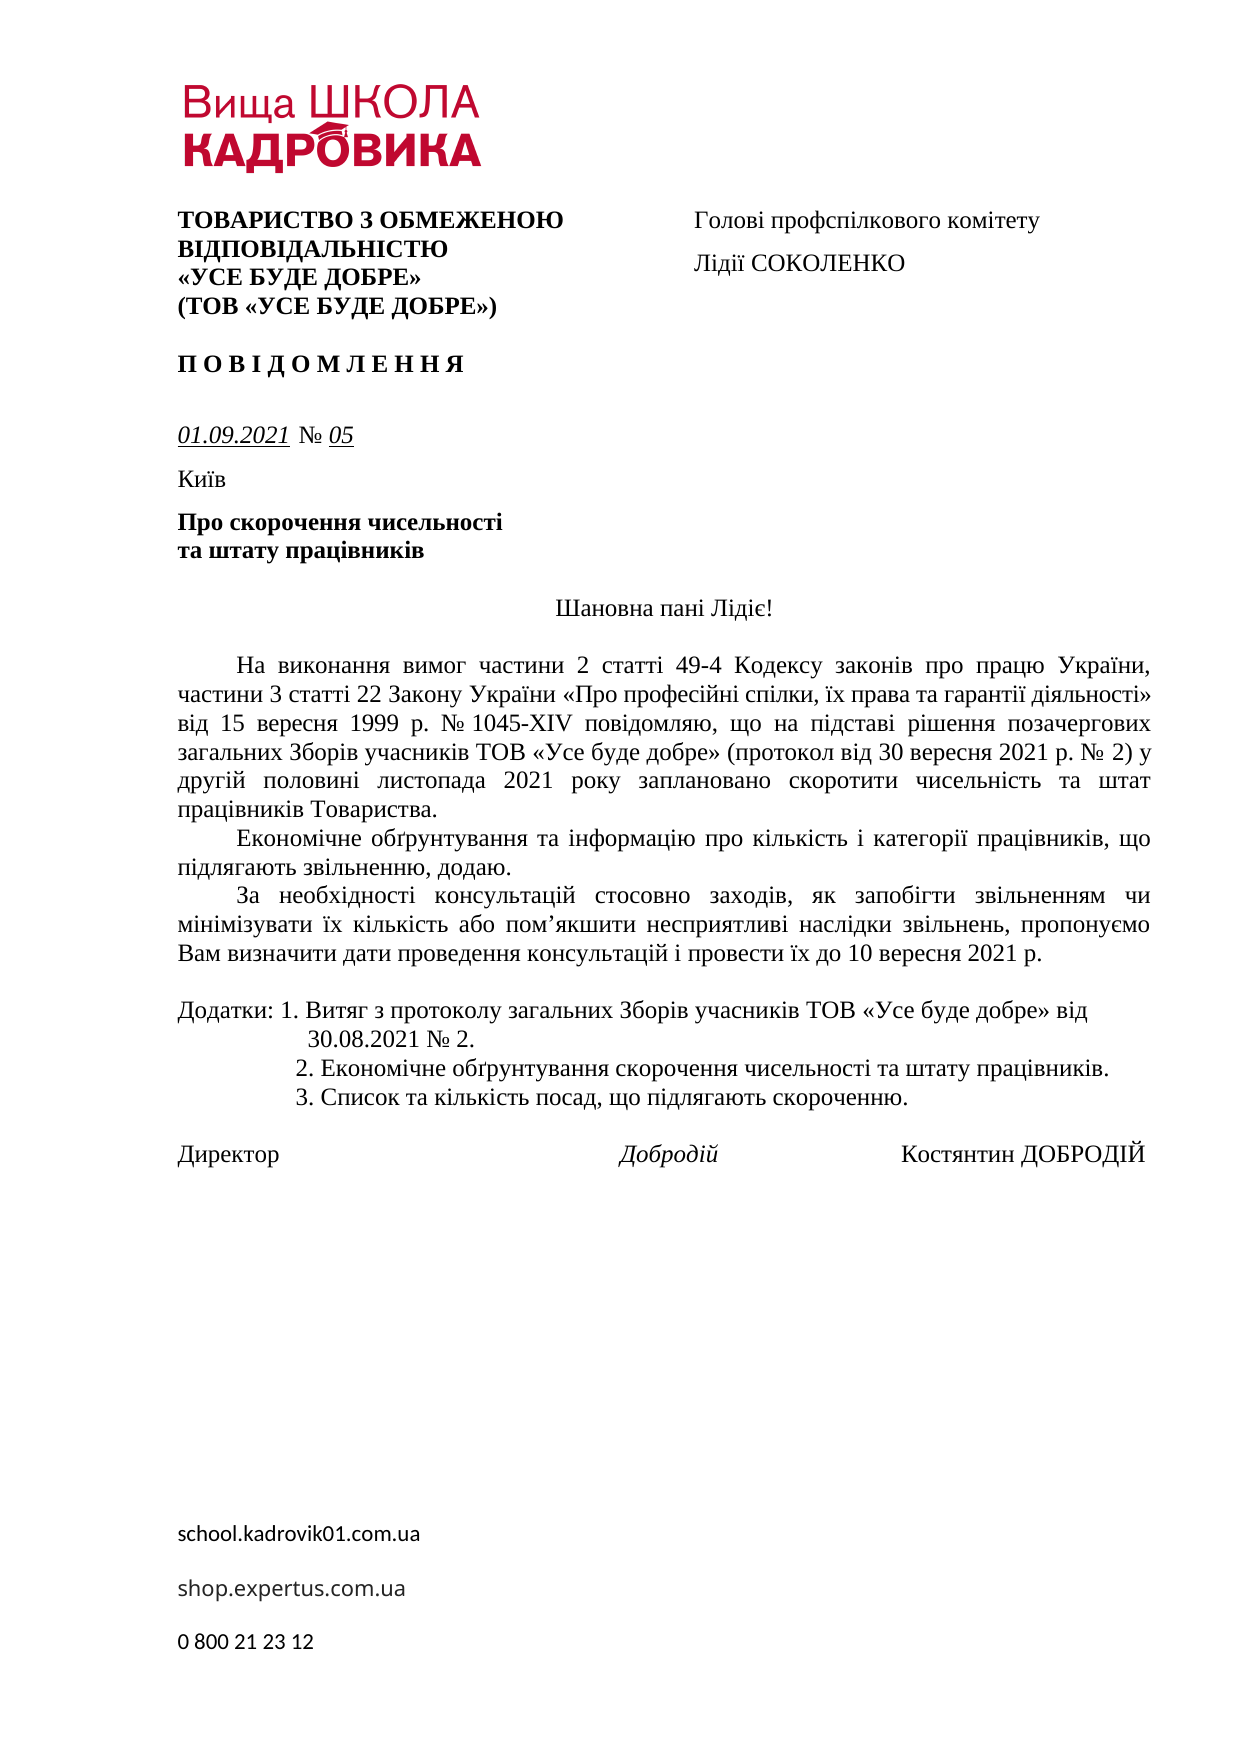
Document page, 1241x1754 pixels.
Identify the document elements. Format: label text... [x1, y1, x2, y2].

text Економічне обґрунтування та інформацію про кількість і категорії працівників, що підлягають звільненню, додаю. [177, 823, 1152, 881]
text 2. Економічне обґрунтування скорочення чисельності та штату працівників. [295, 1053, 1152, 1082]
table_header Голові профспілкового комітету Лідії Соколенко [694, 205, 1155, 564]
text Шановна пані Лідіє! [177, 593, 1152, 622]
picture [177, 73, 486, 177]
text 3. Список та кількість посад, що підлягають скороченню. [295, 1082, 1152, 1111]
text Додатки: 1. Витяг з протоколу загальних Зборів учасників ТОВ «Усе буде добре» від [177, 996, 1152, 1024]
text На виконання вимог частини 2 статті 49-4 Кодексу законів про працю України, частини 3 статті 22 Закону України «Про професійні спілки, їх права та гарантії діяльності» від 15 вересня 1999 р. № 1045-XIV повідомляю, що на підставі рішення позачергових загальних Зборів учасників ТОВ «Усе буде добре» (протокол від 30 вересня 2021 р. № 2) у другій половині листопада 2021 року заплановано скоротити чисельність та штат працівників Товариства. [177, 651, 1152, 823]
table_header ТОВАРИСТВО З ОБМЕЖЕНОЮ ВІДПОВІДАЛЬНІСТЮ «УСЕ БУДЕ ДОБРЕ» (ТОВ «УСЕ БУДЕ ДОБРЕ») ПОВІДОМЛЕННЯ 01.09.2021 № 05 Київ Про скорочення чисельності та штату працівників [177, 205, 694, 564]
text Директор Добродій Костянтин Добродій [177, 1139, 1152, 1168]
text За необхідності консультацій стосовно заходів, як запобігти звільненням чи мінімізувати їх кількість або пом’якшити несприятливі наслідки звільнень, пропонуємо Вам визначити дати проведення консультацій і провести їх до 10 вересня 2021 р. [177, 881, 1152, 967]
text 30.08.2021 № 2. [251, 1024, 1152, 1053]
